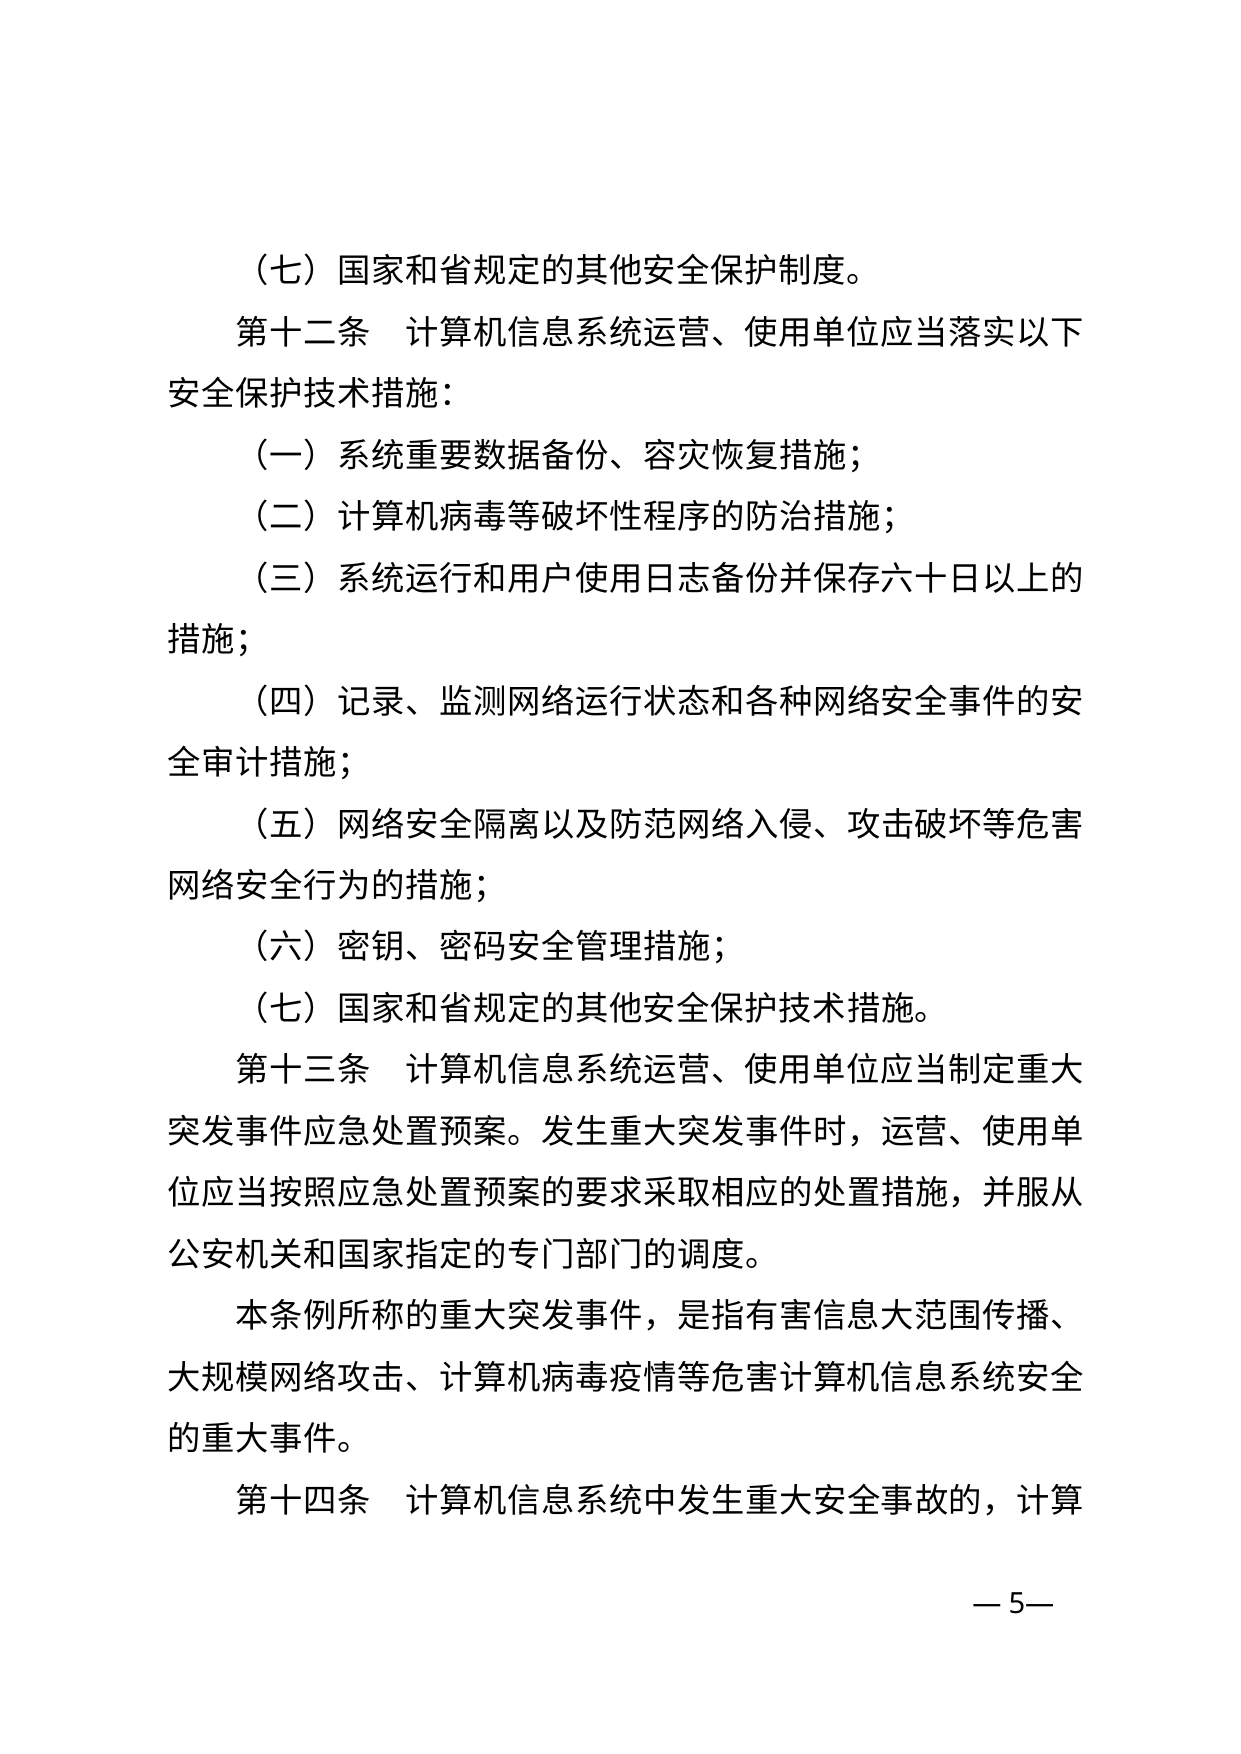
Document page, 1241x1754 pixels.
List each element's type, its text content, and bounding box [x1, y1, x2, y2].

text 第十三条 计算机信息系统运营、使用单位应当制定重大突发事件应急处置预案。发生重大突发事件时，运营、使用单位应当按照应急处置预案的要求采取相应的处置措施，并服从公安机关和国家指定的专门部门的调度。 [168, 1037, 1084, 1282]
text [168, 1467, 1084, 1528]
text （二）计算机病毒等破坏性程序的防治措施； [168, 483, 1084, 545]
text 本条例所称的重大突发事件，是指有害信息大范围传播、大规模网络攻击、计算机病毒疫情等危害计算机信息系统安全的重大事件。 [168, 1282, 1084, 1467]
text （三）系统运行和用户使用日志备份并保存六十日以上的措施； [168, 545, 1084, 668]
text （六）密钥、密码安全管理措施； [168, 914, 1084, 975]
text （四）记录、监测网络运行状态和各种网络安全事件的安全审计措施； [168, 668, 1084, 791]
text 第十二条 计算机信息系统运营、使用单位应当落实以下安全保护技术措施： [168, 299, 1084, 422]
text （五）网络安全隔离以及防范网络入侵、攻击破坏等危害网络安全行为的措施； [168, 791, 1084, 914]
text （七）国家和省规定的其他安全保护制度。 [168, 238, 1084, 299]
text （一）系统重要数据备份、容灾恢复措施； [168, 422, 1084, 483]
text （七）国家和省规定的其他安全保护技术措施。 [168, 975, 1084, 1037]
